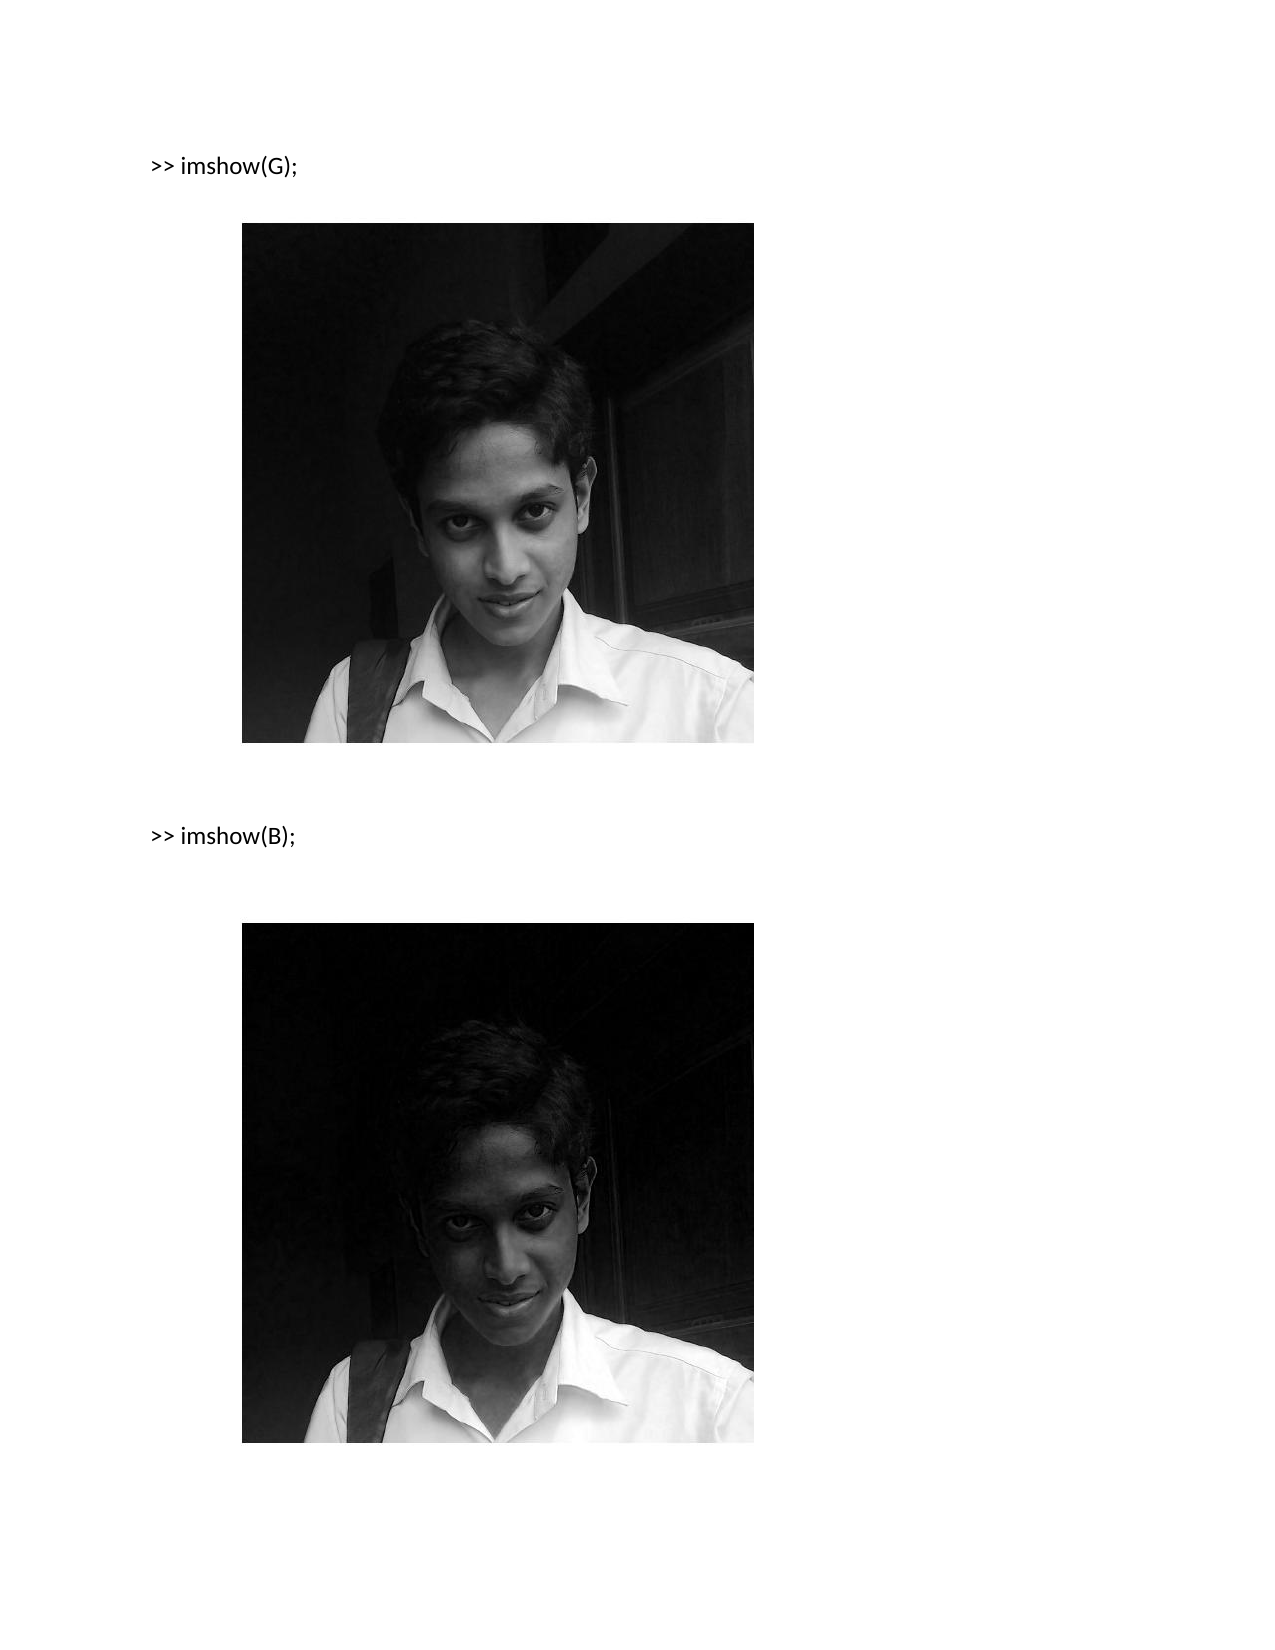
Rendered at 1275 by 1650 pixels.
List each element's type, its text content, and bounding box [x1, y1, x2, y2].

picture [161, 893, 834, 1498]
text >> imshow(G); [150, 150, 1125, 181]
picture [161, 193, 834, 798]
text >> imshow(B); [150, 820, 1125, 851]
